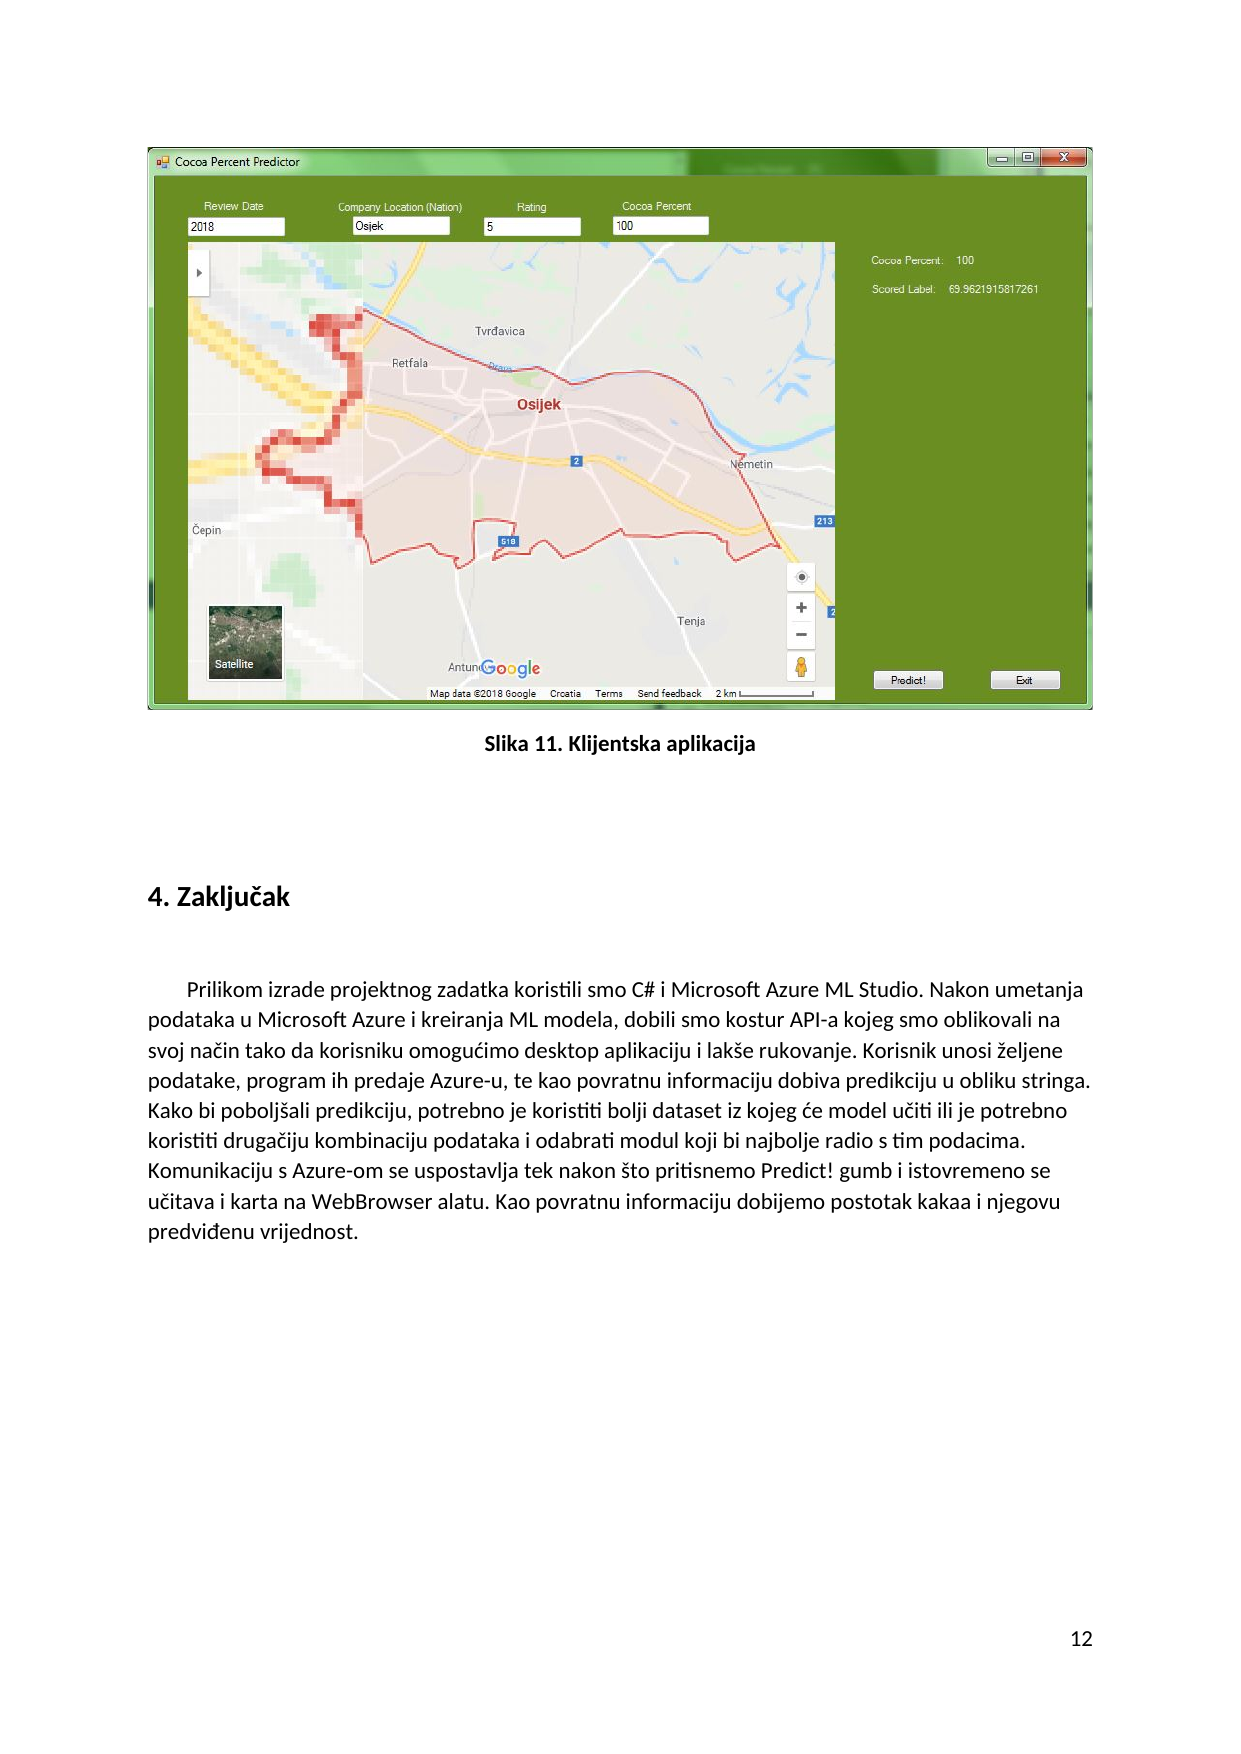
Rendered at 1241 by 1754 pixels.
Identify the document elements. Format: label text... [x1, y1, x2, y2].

text Slika 11. Klijentska aplikacija [148, 729, 1093, 757]
picture [147, 147, 1093, 710]
text Prilikom izrade projektnog zadatka koristili smo C# i Microsoft Azure ML Studio. Nakon umetanja podataka u Microsoft Azure i kreiranja ML modela, dobili smo kostur API-a kojeg smo oblikovali na svoj način tako da korisniku omogućimo desktop aplikaciju i lakše rukovanje. Korisnik unosi željene podatake, program ih predaje Azure-u, te kao povratnu informaciju dobiva predikciju u obliku stringa. Kako bi poboljšali predikciju, potrebno je koristiti bolji dataset iz kojeg će model učiti ili je potrebno koristiti drugačiju kombinaciju podataka i odabrati modul koji bi najbolje radio s tim podacima. Komunikaciju s Azure-om se uspostavlja tek nakon što pritisnemo Predict! gumb i istovremeno se učitava i karta na WebBrowser alatu. Kao povratnu informaciju dobijemo postotak kakaa i njegovu predviđenu vrijednost. [148, 975, 1093, 1245]
subtitle Zaključak [148, 878, 1093, 913]
